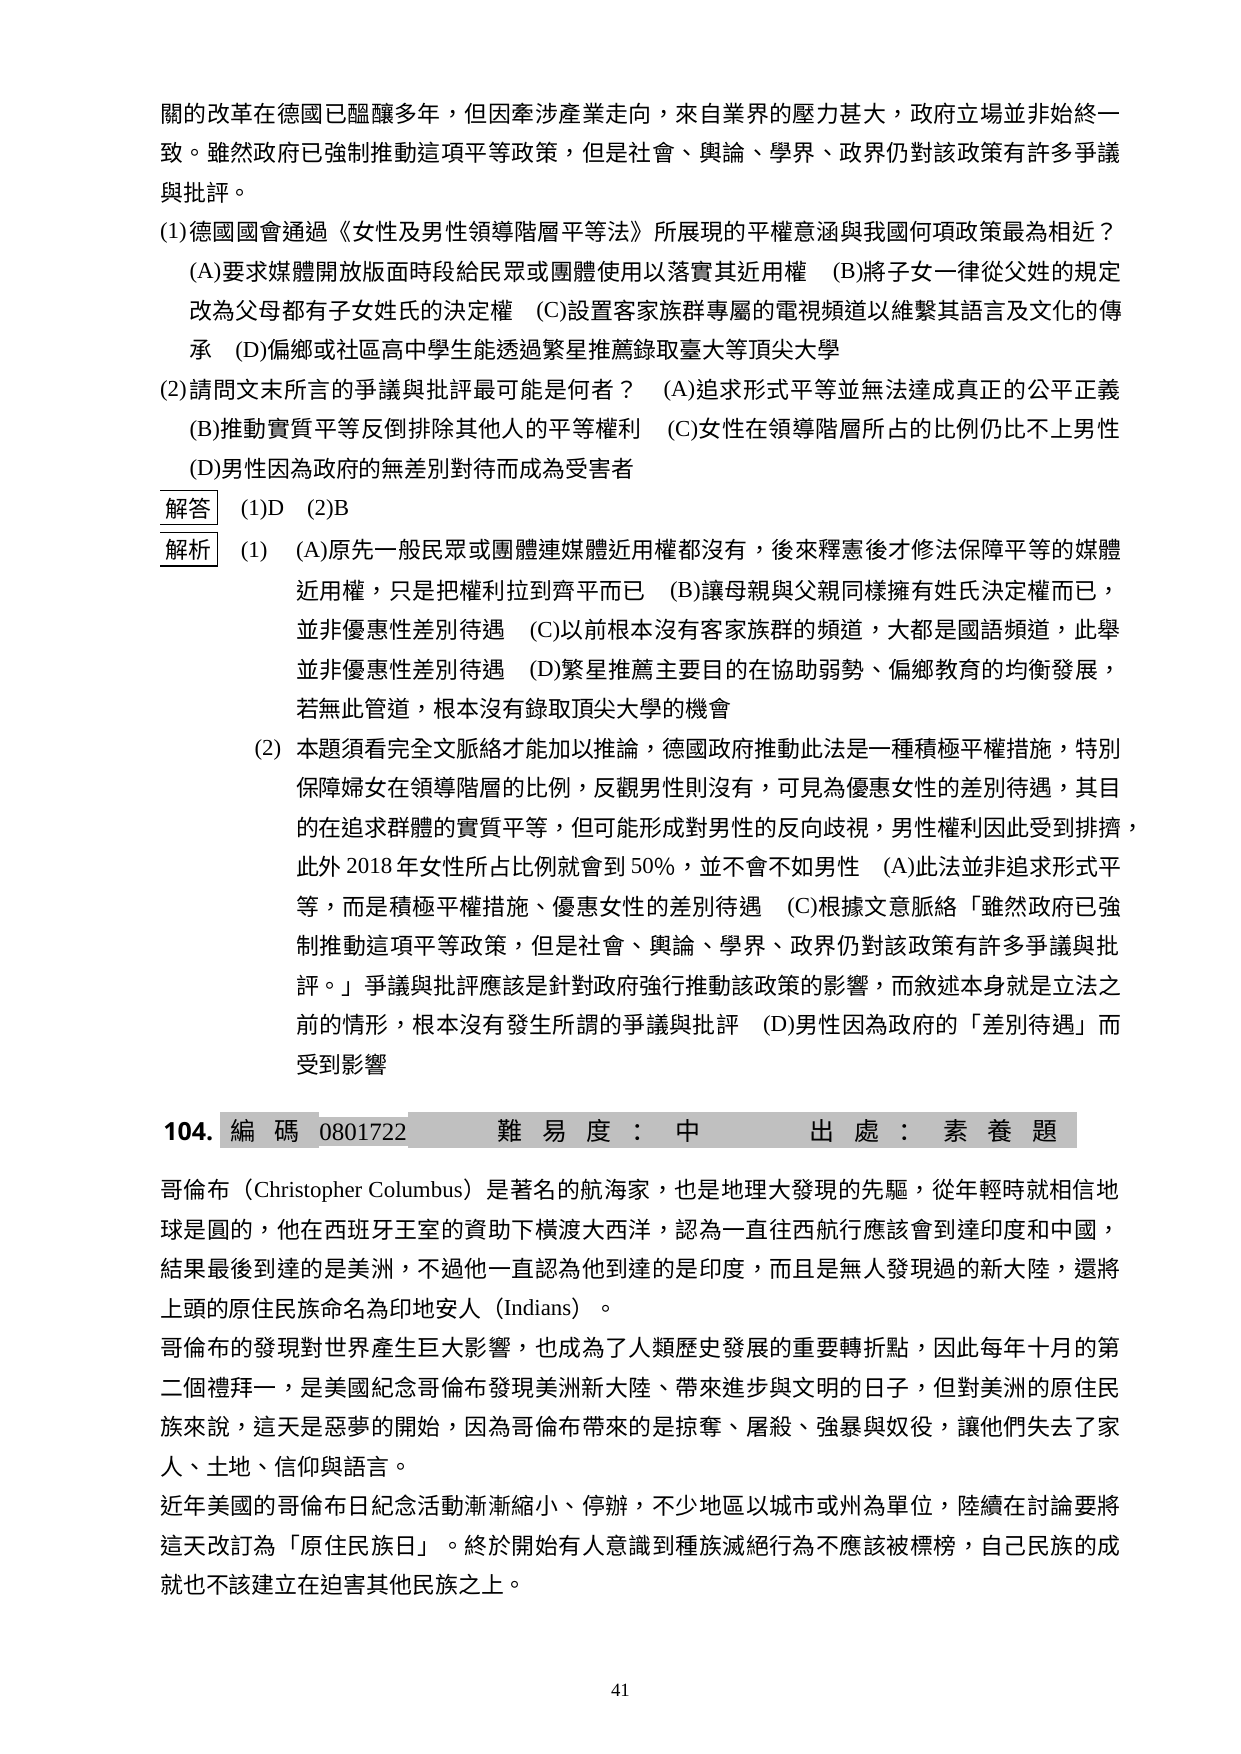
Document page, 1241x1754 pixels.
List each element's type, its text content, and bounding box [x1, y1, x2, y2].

text 哥倫布（Christopher Columbus）是著名的航海家，也是地理大發現的先驅，從年輕時就相信地球是圓的，他在西班牙王室的資助下橫渡大西洋，認為一直往西航行應該會到達印度和中國，結果最後到達的是美洲，不過他一直認為他到達的是印度，而且是無人發現過的新大陸，還將上頭的原住民族命名為印地安人（Indians）。 哥倫布的發現對世界產生巨大影響，也成為了人類歷史發展的重要轉折點，因此每年十月的第二個禮拜一，是美國紀念哥倫布發現美洲新大陸、帶來進步與文明的日子，但對美洲的原住民族來說，這天是惡夢的開始，因為哥倫布帶來的是掠奪、屠殺、強暴與奴役，讓他們失去了家人、土地、信仰與語言。 近年美國的哥倫布日紀念活動漸漸縮小、停辦，不少地區以城市或州為單位，陸續在討論要將這天改訂為「原住民族日」。終於開始有人意識到種族滅絕行為不應該被標榜，自己民族的成就也不該建立在迫害其他民族之上。 [160, 1172, 1122, 1600]
text (2) 請問文末所言的爭議與批評最可能是何者？ (A)追求形式平等並無法達成真正的公平正義 (B)推動實質平等反倒排除其他人的平等權利 (C)女性在領導階層所占的比例仍比不上男性 (D)男性因為政府的無差別對待而成為受害者 [160, 372, 1122, 484]
list 編碼0801722 難易度：中 出處：素養題 [160, 1094, 1122, 1165]
text (1) 德國國會通過《女性及男性領導階層平等法》所展現的平權意涵與我國何項政策最為相近？ (A)要求媒體開放版面時段給民眾或團體使用以落實其近用權 (B)將子女一律從父姓的規定改為父母都有子女姓氏的決定權 (C)設置客家族群專屬的電視頻道以維繫其語言及文化的傳承 (D)偏鄉或社區高中學生能透過繁星推薦錄取臺大等頂尖大學 [160, 214, 1122, 366]
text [160, 96, 1122, 208]
text (2) 本題須看完全文脈絡才能加以推論，德國政府推動此法是一種積極平權措施，特別保障婦女在領導階層的比例，反觀男性則沒有，可見為優惠女性的差別待遇，其目的在追求群體的實質平等，但可能形成對男性的反向歧視，男性權利因此受到排擠，此外2018年女性所占比例就會到50％，並不會不如男性 (A)此法並非追求形式平等，而是積極平權措施、優惠女性的差別待遇 (C)根據文意脈絡「雖然政府已強制推動這項平等政策，但是社會、輿論、學界、政界仍對該政策有許多爭議與批評。」爭議與批評應該是針對政府強行推動該政策的影響，而敘述本身就是立法之前的情形，根本沒有發生所謂的爭議與批評 (D)男性因為政府的「差別待遇」而受到影響 [254, 731, 1122, 1080]
text 解答 (1)D (2)B [218, 490, 1122, 525]
text 解答 (1)D (2)B [160, 491, 217, 524]
text 解析 (1) (A)原先一般民眾或團體連媒體近用權都沒有，後來釋憲後才修法保障平等的媒體近用權，只是把權利拉到齊平而已 (B)讓母親與父親同樣擁有姓氏決定權而已，並非優惠性差別待遇 (C)以前根本沒有客家族群的頻道，大都是國語頻道，此舉並非優惠性差別待遇 (D)繁星推薦主要目的在協助弱勢、偏鄉教育的均衡發展，若無此管道，根本沒有錄取頂尖大學的機會 [160, 532, 1122, 724]
